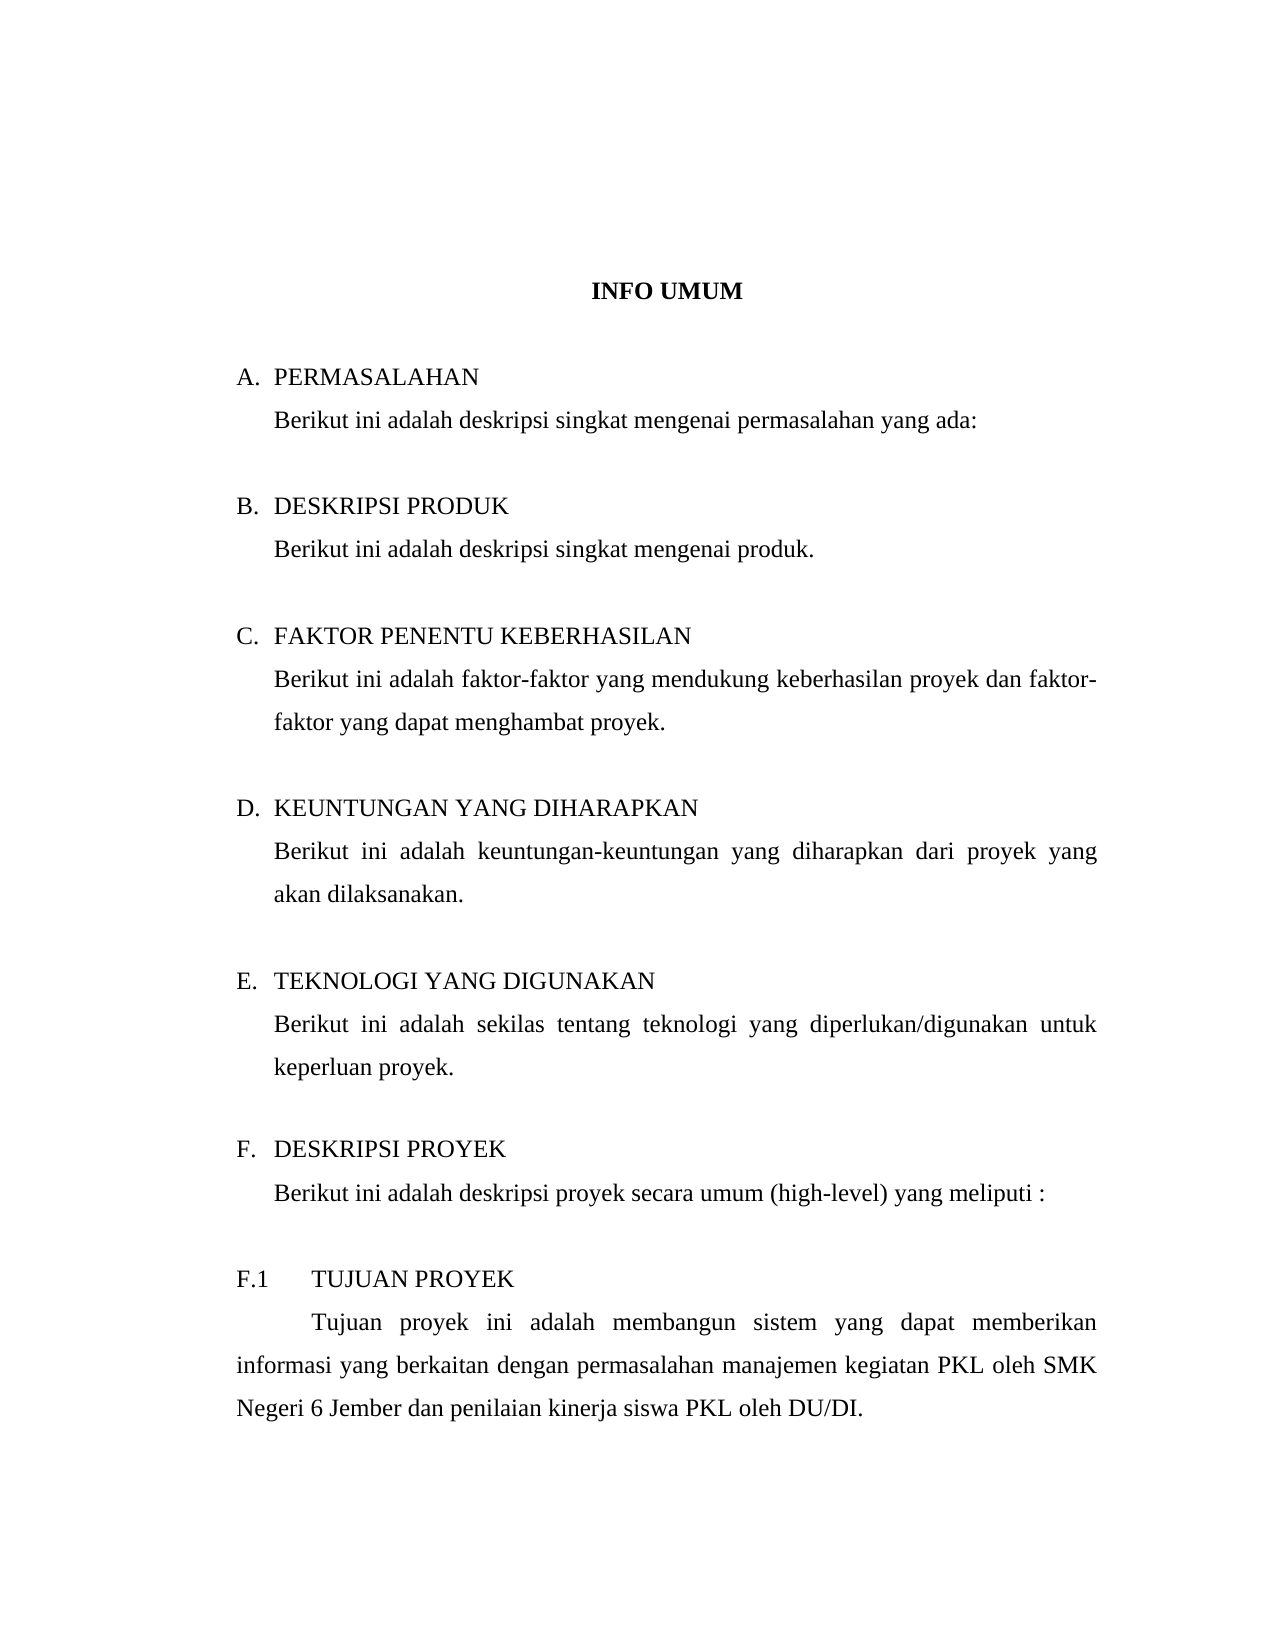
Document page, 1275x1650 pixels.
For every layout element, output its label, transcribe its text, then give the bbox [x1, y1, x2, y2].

text Berikut ini adalah sekilas tentang teknologi yang diperlukan/digunakan untuk keperluan proyek. [274, 1009, 1098, 1081]
list KEUNTUNGAN YANG DIHARAPKAN [236, 793, 1098, 822]
text Berikut ini adalah deskripsi proyek secara umum (high-level) yang meliputi : [236, 1178, 1098, 1206]
list FAKTOR PENENTU KEBERHASILAN [236, 621, 1098, 649]
text INFO UMUM [236, 276, 1098, 304]
text Berikut ini adalah deskripsi singkat mengenai permasalahan yang ada: [236, 405, 1098, 434]
list DESKRIPSI PRODUK [236, 491, 1098, 520]
text Berikut ini adalah keuntungan-keuntungan yang diharapkan dari proyek yang akan dilaksanakan. [274, 836, 1098, 908]
text Berikut ini adalah faktor-faktor yang mendukung keberhasilan proyek dan faktor-faktor yang dapat menghambat proyek. [274, 664, 1098, 736]
text Berikut ini adalah deskripsi singkat mengenai produk. [236, 534, 1098, 563]
list DESKRIPSI PROYEK [236, 1134, 1098, 1163]
text Tujuan proyek ini adalah membangun sistem yang dapat memberikan informasi yang berkaitan dengan permasalahan manajemen kegiatan PKL oleh SMK Negeri 6 Jember dan penilaian kinerja siswa PKL oleh DU/DI. [236, 1307, 1098, 1422]
text F.1 TUJUAN PROYEK [236, 1264, 1098, 1293]
list TEKNOLOGI YANG DIGUNAKAN [236, 966, 1098, 994]
list PERMASALAHAN [236, 362, 1098, 391]
